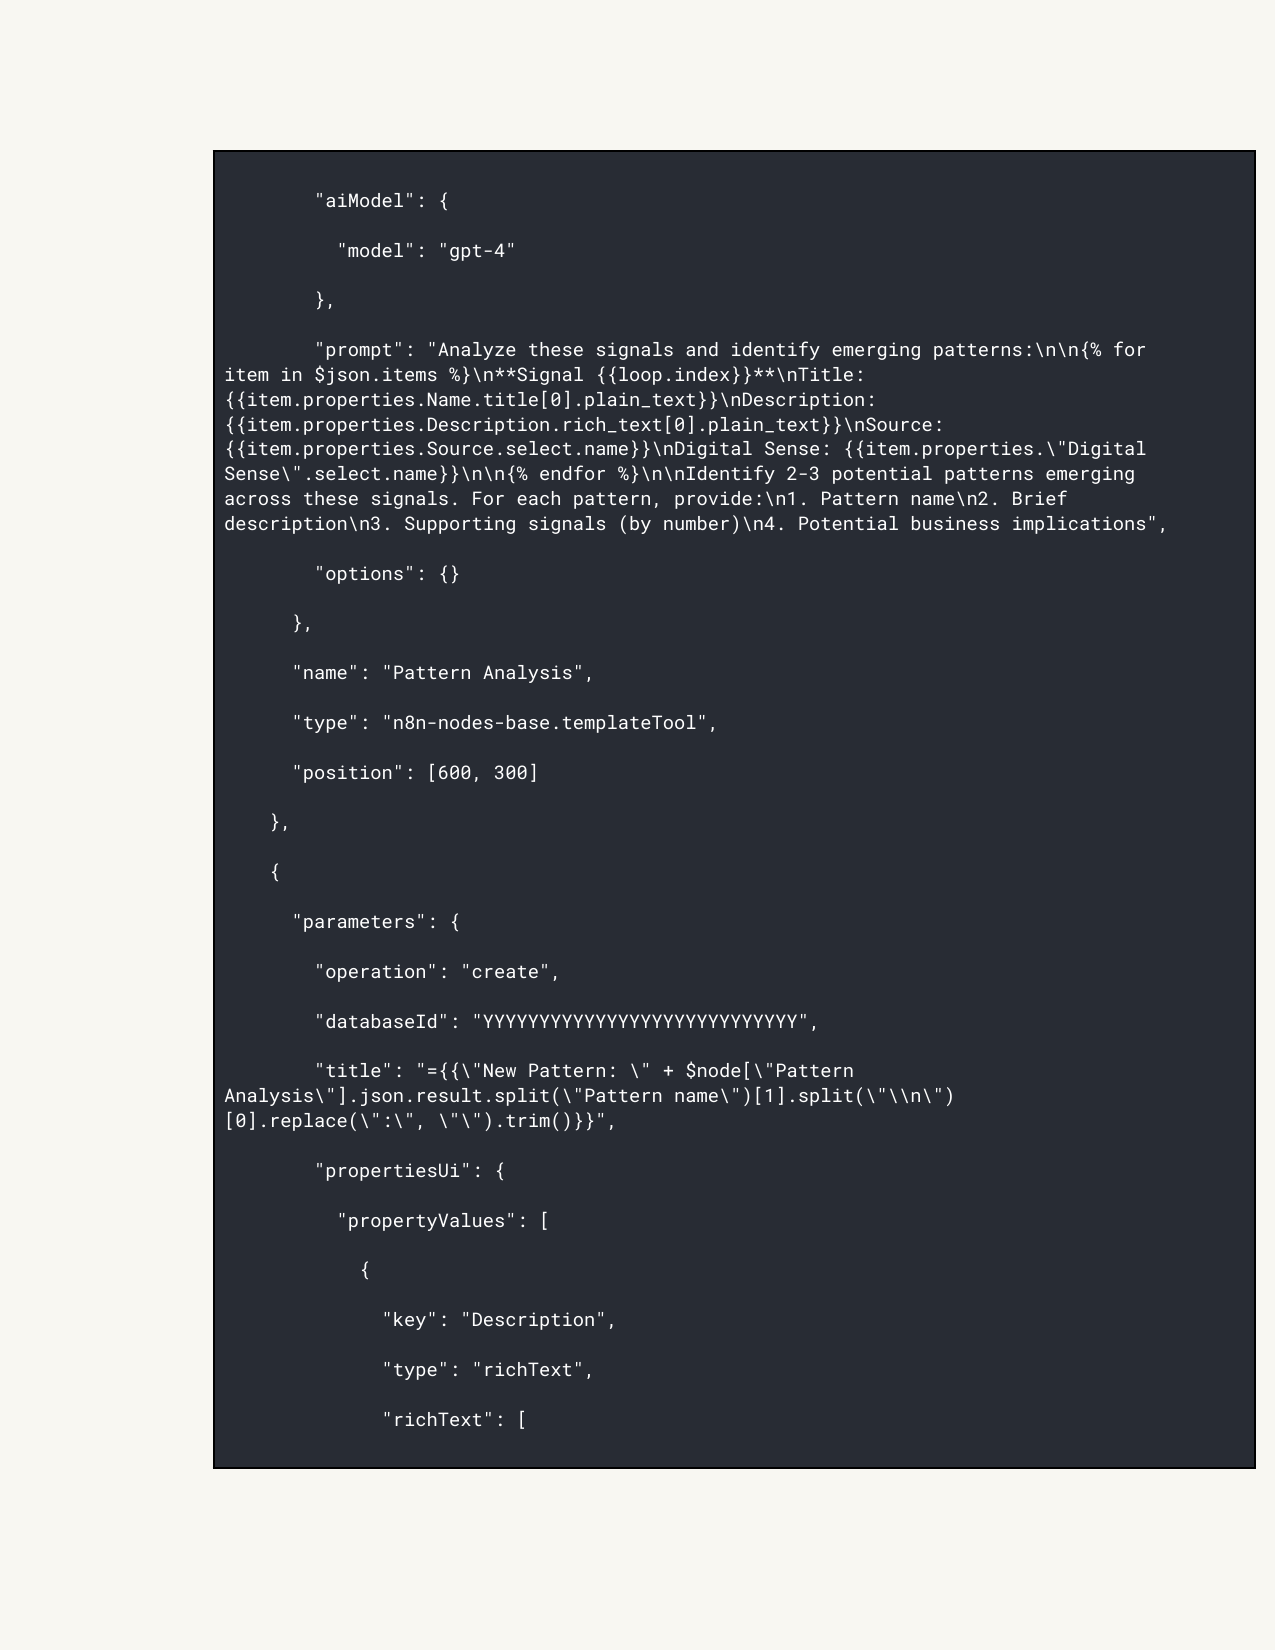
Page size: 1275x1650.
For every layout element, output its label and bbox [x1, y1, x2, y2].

table_header [215, 152, 1254, 1467]
